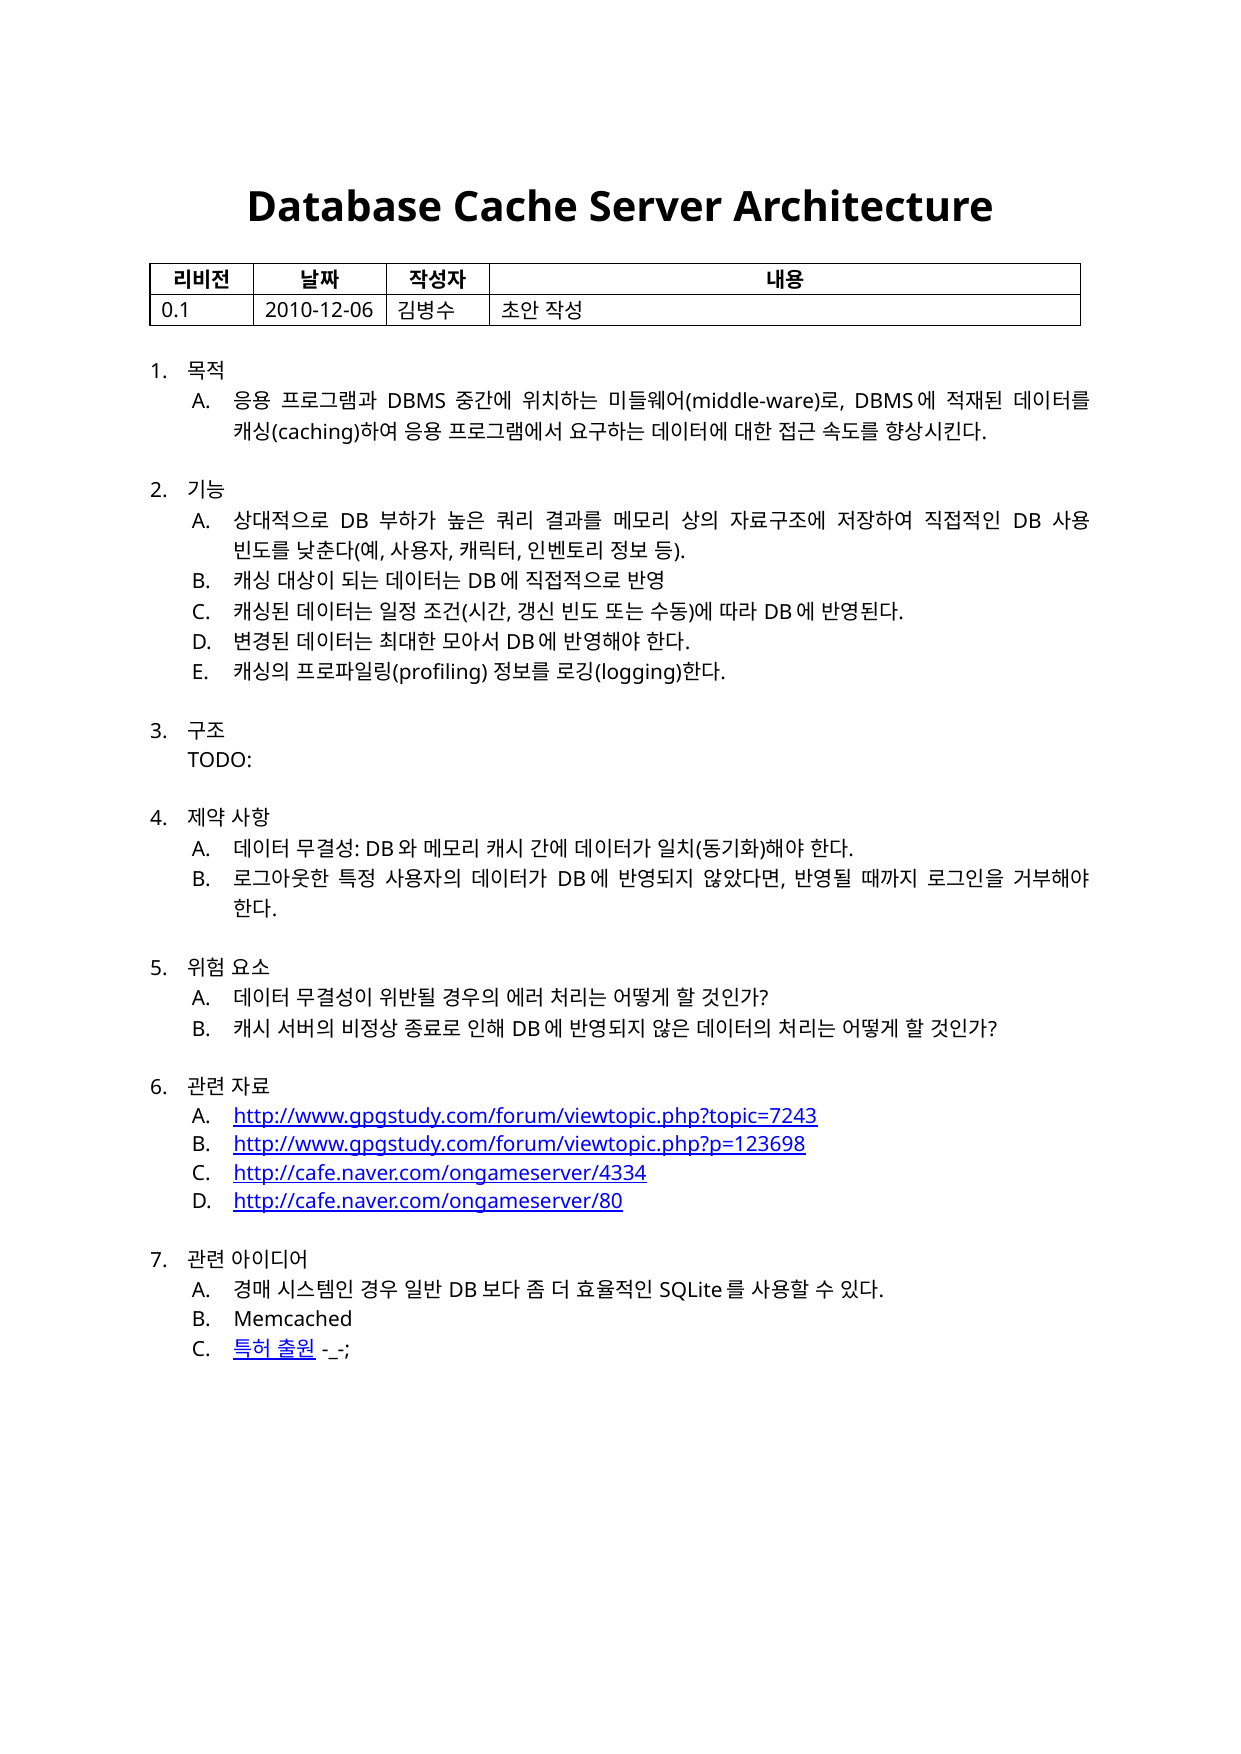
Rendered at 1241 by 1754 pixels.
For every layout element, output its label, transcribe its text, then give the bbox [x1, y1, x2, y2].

list http://www.gpgstudy.com/forum/viewtopic.php?p=123698 [192, 1129, 1090, 1158]
list 캐시 서버의 비정상 종료로 인해 DB에 반영되지 않은 데이터의 처리는 어떻게 할 것인가? [192, 1012, 1090, 1042]
list 목적 [150, 354, 1090, 385]
list 데이터 무결성이 위반될 경우의 에러 처리는 어떻게 할 것인가? [192, 982, 1090, 1012]
list 기능 [150, 474, 1090, 504]
list http://www.gpgstudy.com/forum/viewtopic.php?topic=7243 [192, 1101, 1090, 1129]
list 캐싱된 데이터는 일정 조건(시간, 갱신 빈도 또는 수동)에 따라 DB에 반영된다. [192, 595, 1090, 625]
table_cell 초안 작성 [490, 295, 1080, 325]
table_cell 김병수 [387, 295, 489, 325]
list 관련 아이디어 [150, 1243, 1090, 1273]
list 위험 요소 [150, 951, 1090, 982]
table_header 날짜 [254, 264, 386, 294]
list 변경된 데이터는 최대한 모아서 DB에 반영해야 한다. [192, 625, 1090, 656]
list 로그아웃한 특정 사용자의 데이터가 DB에 반영되지 않았다면, 반영될 때까지 로그인을 거부해야 한다. [192, 862, 1090, 923]
list 관련 자료 [150, 1071, 1090, 1101]
table_cell 2010-12-06 [254, 295, 386, 325]
list 응용 프로그램과 DBMS 중간에 위치하는 미들웨어(middle-ware)로, DBMS에 적재된 데이터를 캐싱(caching)하여 응용 프로그램에서 요구하는 데이터에 대한 접근 속도를 향상시킨다. [192, 385, 1090, 445]
list 캐싱의 프로파일링(profiling) 정보를 로깅(logging)한다. [192, 656, 1090, 686]
list 데이터 무결성: DB와 메모리 캐시 간에 데이터가 일치(동기화)해야 한다. [192, 832, 1090, 862]
table_cell 0.1 [151, 295, 253, 325]
list 특허 출원 -_-; [192, 1332, 1090, 1362]
list http://cafe.naver.com/ongameserver/80 [192, 1186, 1090, 1215]
list 캐싱 대상이 되는 데이터는 DB에 직접적으로 반영 [192, 565, 1090, 595]
table_header 작성자 [387, 264, 489, 294]
table_header 리비전 [151, 264, 253, 294]
list 상대적으로 DB 부하가 높은 쿼리 결과를 메모리 상의 자료구조에 저장하여 직접적인 DB 사용 빈도를 낮춘다(예, 사용자, 캐릭터, 인벤토리 정보 등). [192, 504, 1090, 565]
text TODO: [187, 745, 1090, 773]
list 구조 [150, 714, 1090, 745]
table_header 내용 [490, 264, 1080, 294]
list 제약 사항 [150, 802, 1090, 832]
list Memcached [192, 1304, 1090, 1332]
list http://cafe.naver.com/ongameserver/4334 [192, 1158, 1090, 1186]
list 경매 시스템인 경우 일반 DB 보다 좀 더 효율적인 SQLite를 사용할 수 있다. [192, 1273, 1090, 1304]
text Database Cache Server Architecture [150, 177, 1090, 234]
